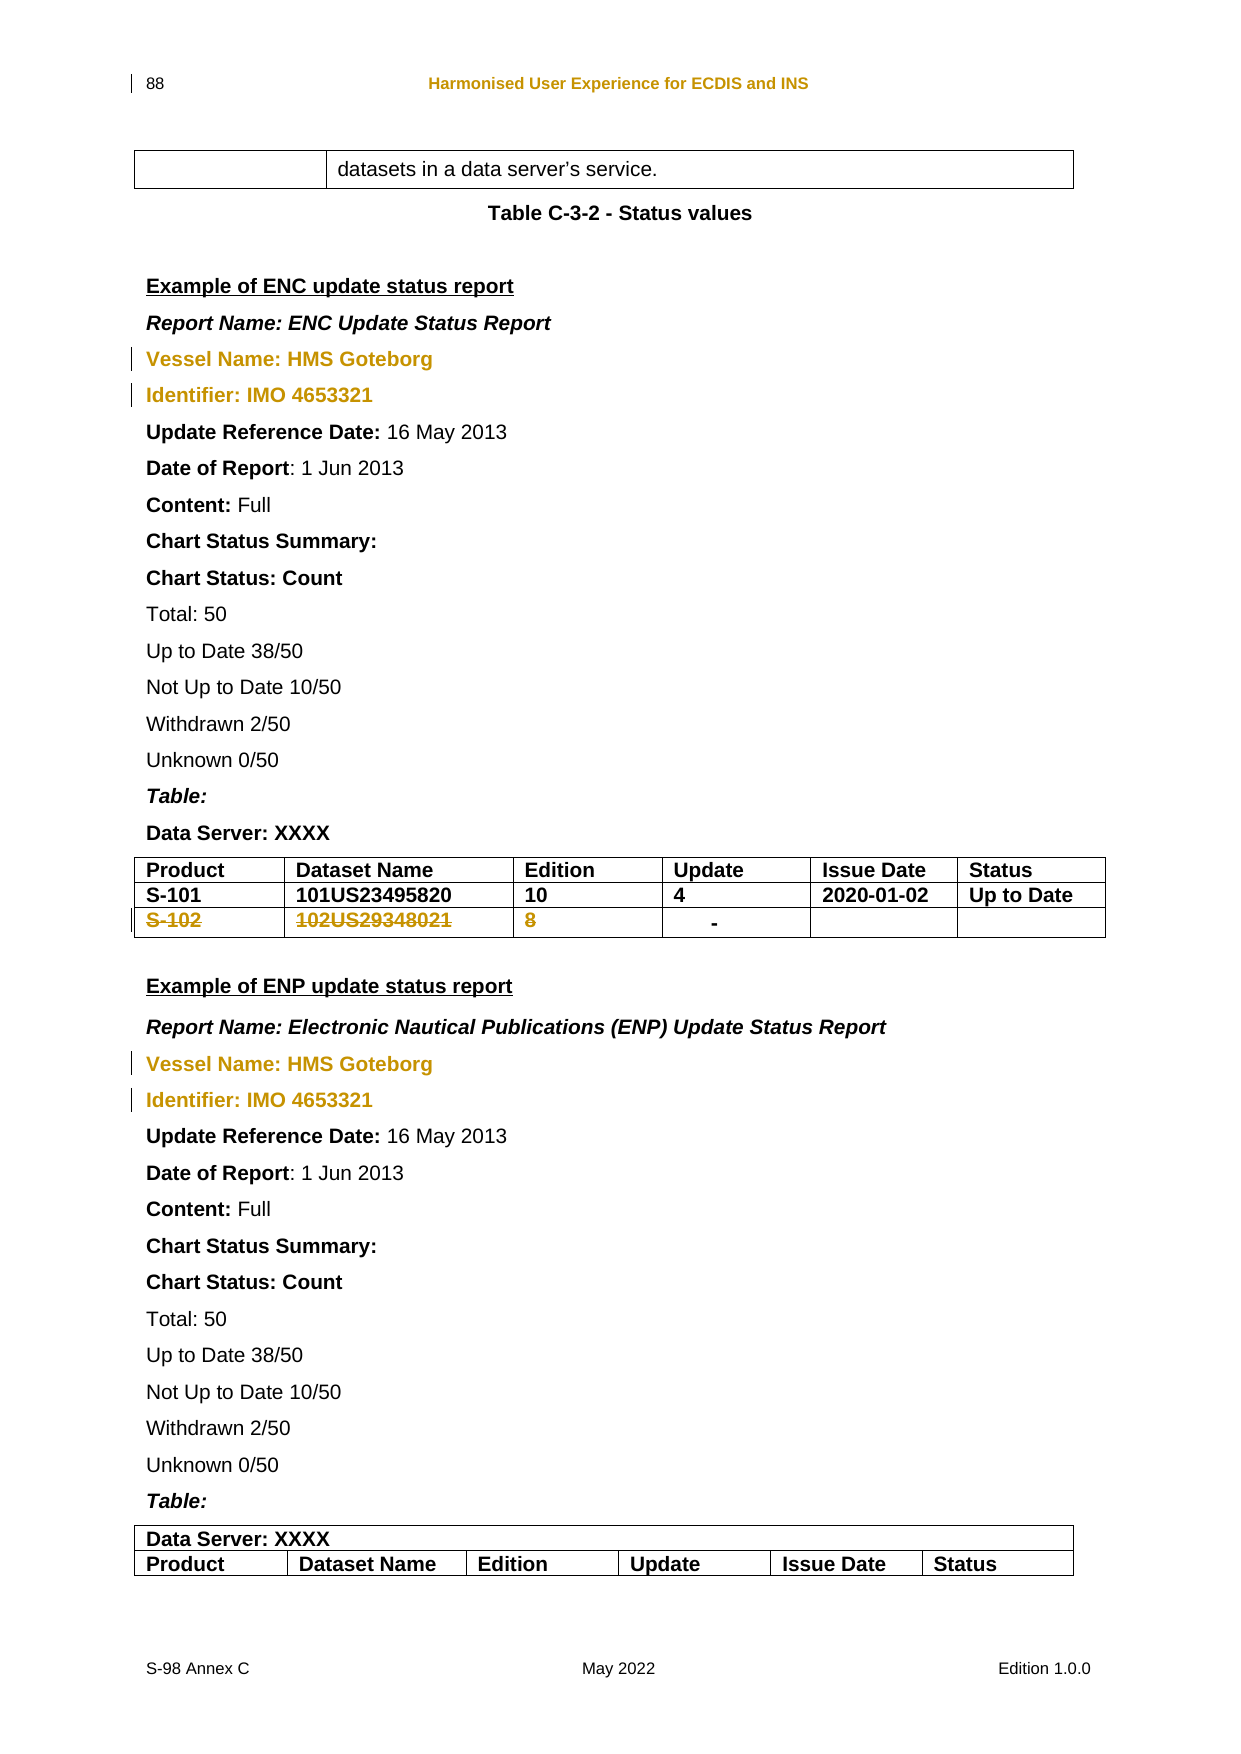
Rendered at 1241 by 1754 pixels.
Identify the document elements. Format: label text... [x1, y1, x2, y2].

text Vessel Name: HMS Goteborg [146, 347, 1094, 371]
table_header Issue Date [811, 858, 957, 882]
table_cell [135, 908, 284, 937]
text Up to Date 38/50 [146, 1343, 1094, 1367]
text Content: Full [146, 1197, 1094, 1221]
table_cell [958, 908, 1105, 937]
text Date of Report: 1 Jun 2013 [146, 456, 1094, 480]
table_cell [514, 908, 662, 937]
text Update Reference Date: 16 May 2013 [146, 1124, 1094, 1148]
text Total: 50 [146, 1307, 1094, 1331]
text Identifier: IMO 4653321 [146, 1088, 1094, 1112]
text Not Up to Date 10/50 [146, 675, 1094, 699]
table_cell Update [619, 1551, 770, 1575]
table_header Data Server: XXXX [135, 1526, 1073, 1550]
table_cell Unknown [135, 151, 326, 187]
table_cell 4 [663, 883, 810, 907]
text Unknown 0/50 [146, 1452, 1094, 1476]
text Withdrawn 2/50 [146, 1416, 1094, 1440]
table_cell Dataset Name [288, 1551, 466, 1575]
text Withdrawn 2/50 [146, 711, 1094, 735]
text Date of Report: 1 Jun 2013 [146, 1161, 1094, 1185]
text Report Name: Electronic Nautical Publications (ENP) Update Status Report [146, 1015, 1094, 1039]
text Example of ENP update status report [146, 974, 1094, 998]
text Report Name: ENC Update Status Report [146, 310, 1094, 334]
table_cell [285, 908, 513, 937]
text Identifier: IMO 4653321 [146, 383, 1094, 407]
text Total: 50 [146, 602, 1094, 626]
text Not Up to Date 10/50 [146, 1379, 1094, 1403]
text Up to Date 38/50 [146, 638, 1094, 662]
text Content: Full [146, 493, 1094, 517]
table_cell 101US23495820 [285, 883, 513, 907]
text Example of ENC update status report [146, 274, 1094, 298]
text Vessel Name: HMS Goteborg [146, 1051, 1094, 1075]
text Chart Status Summary: [146, 529, 1094, 553]
table_cell Edition [467, 1551, 618, 1575]
table_cell 10 [514, 883, 662, 907]
table_cell Issue Date [771, 1551, 922, 1575]
table_header Product [135, 858, 284, 882]
table_cell Up to Date [958, 883, 1105, 907]
table_header Update [663, 858, 810, 882]
text Update Reference Date: 16 May 2013 [146, 420, 1094, 444]
text Table C-3-2 - Status values [146, 201, 1094, 225]
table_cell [327, 151, 1073, 187]
text Unknown 0/50 [146, 748, 1094, 772]
text Data Server: XXXX [146, 821, 1094, 845]
table_cell [811, 908, 957, 937]
table_cell Status [923, 1551, 1073, 1575]
text Table: [146, 784, 1094, 808]
table_header Dataset Name [285, 858, 513, 882]
text Table: [146, 1489, 1094, 1513]
table_cell Product [135, 1551, 287, 1575]
text Chart Status: Count [146, 1270, 1094, 1294]
text Chart Status: Count [146, 566, 1094, 589]
table_cell [663, 908, 810, 937]
table_header Status [958, 858, 1105, 882]
table_cell 2020-01-02 [811, 883, 957, 907]
table_header Edition [514, 858, 662, 882]
text Chart Status Summary: [146, 1234, 1094, 1258]
table_cell S-101 [135, 883, 284, 907]
